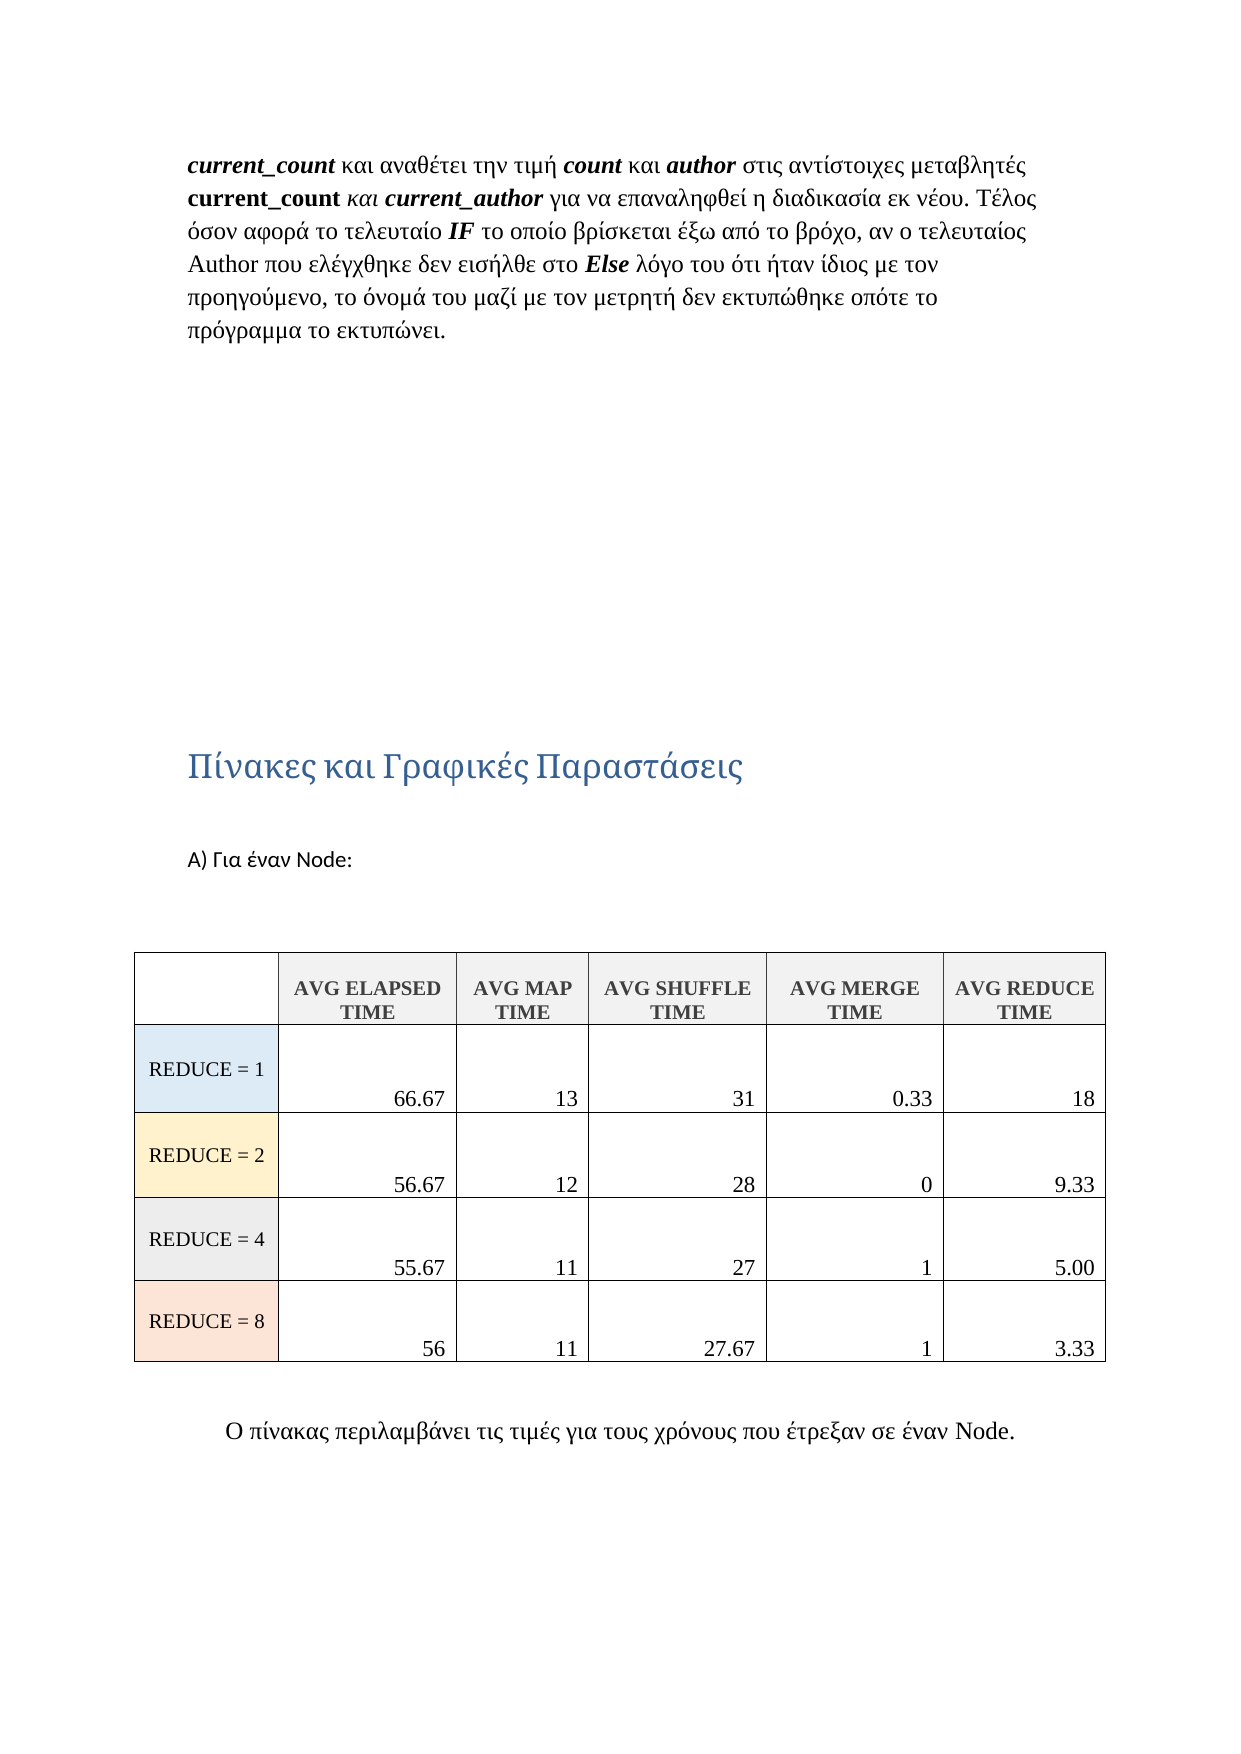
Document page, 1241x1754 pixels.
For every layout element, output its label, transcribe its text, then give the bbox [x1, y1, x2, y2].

table_cell 0 [767, 1113, 943, 1197]
table_cell 28 [589, 1113, 766, 1197]
table_cell REDUCE = 4 [135, 1198, 278, 1280]
table_cell 31 [589, 1025, 766, 1112]
text Α) Για έναν Node: [187, 846, 1053, 873]
table_cell 11 [457, 1198, 588, 1280]
table_cell 0.33 [767, 1025, 943, 1112]
table_cell 11 [457, 1281, 588, 1361]
table_header AVG MAP TIME [457, 953, 588, 1024]
table_header AVG MERGE TIME [767, 953, 943, 1024]
table_cell 27.67 [589, 1281, 766, 1361]
table_cell 55.67 [279, 1198, 456, 1280]
table_header AVG ELAPSED TIME [279, 953, 456, 1024]
table_header AVG SHUFFLE TIME [589, 953, 766, 1024]
table_cell 12 [457, 1113, 588, 1197]
table_cell 3.33 [944, 1281, 1105, 1361]
table_cell 1 [767, 1198, 943, 1280]
text Ο πίνακας περιλαμβάνει τις τιμές για τους χρόνους που έτρεξαν σε έναν Node. [187, 1416, 1053, 1445]
table_cell 9.33 [944, 1113, 1105, 1197]
table_cell REDUCE = 2 [135, 1113, 278, 1197]
table_cell 5.00 [944, 1198, 1105, 1280]
table_cell 18 [944, 1025, 1105, 1112]
table_header [135, 953, 278, 1024]
table_cell REDUCE = 1 [135, 1025, 278, 1112]
table_cell 1 [767, 1281, 943, 1361]
table_cell 13 [457, 1025, 588, 1112]
table_header AVG REDUCE TIME [944, 953, 1105, 1024]
table_cell 27 [589, 1198, 766, 1280]
table_cell 56.67 [279, 1113, 456, 1197]
table_cell 56 [279, 1281, 456, 1361]
subtitle Πίνακες και Γραφικές Παραστάσεις [187, 748, 1053, 787]
table_cell REDUCE = 8 [135, 1281, 278, 1361]
table_cell 66.67 [279, 1025, 456, 1112]
